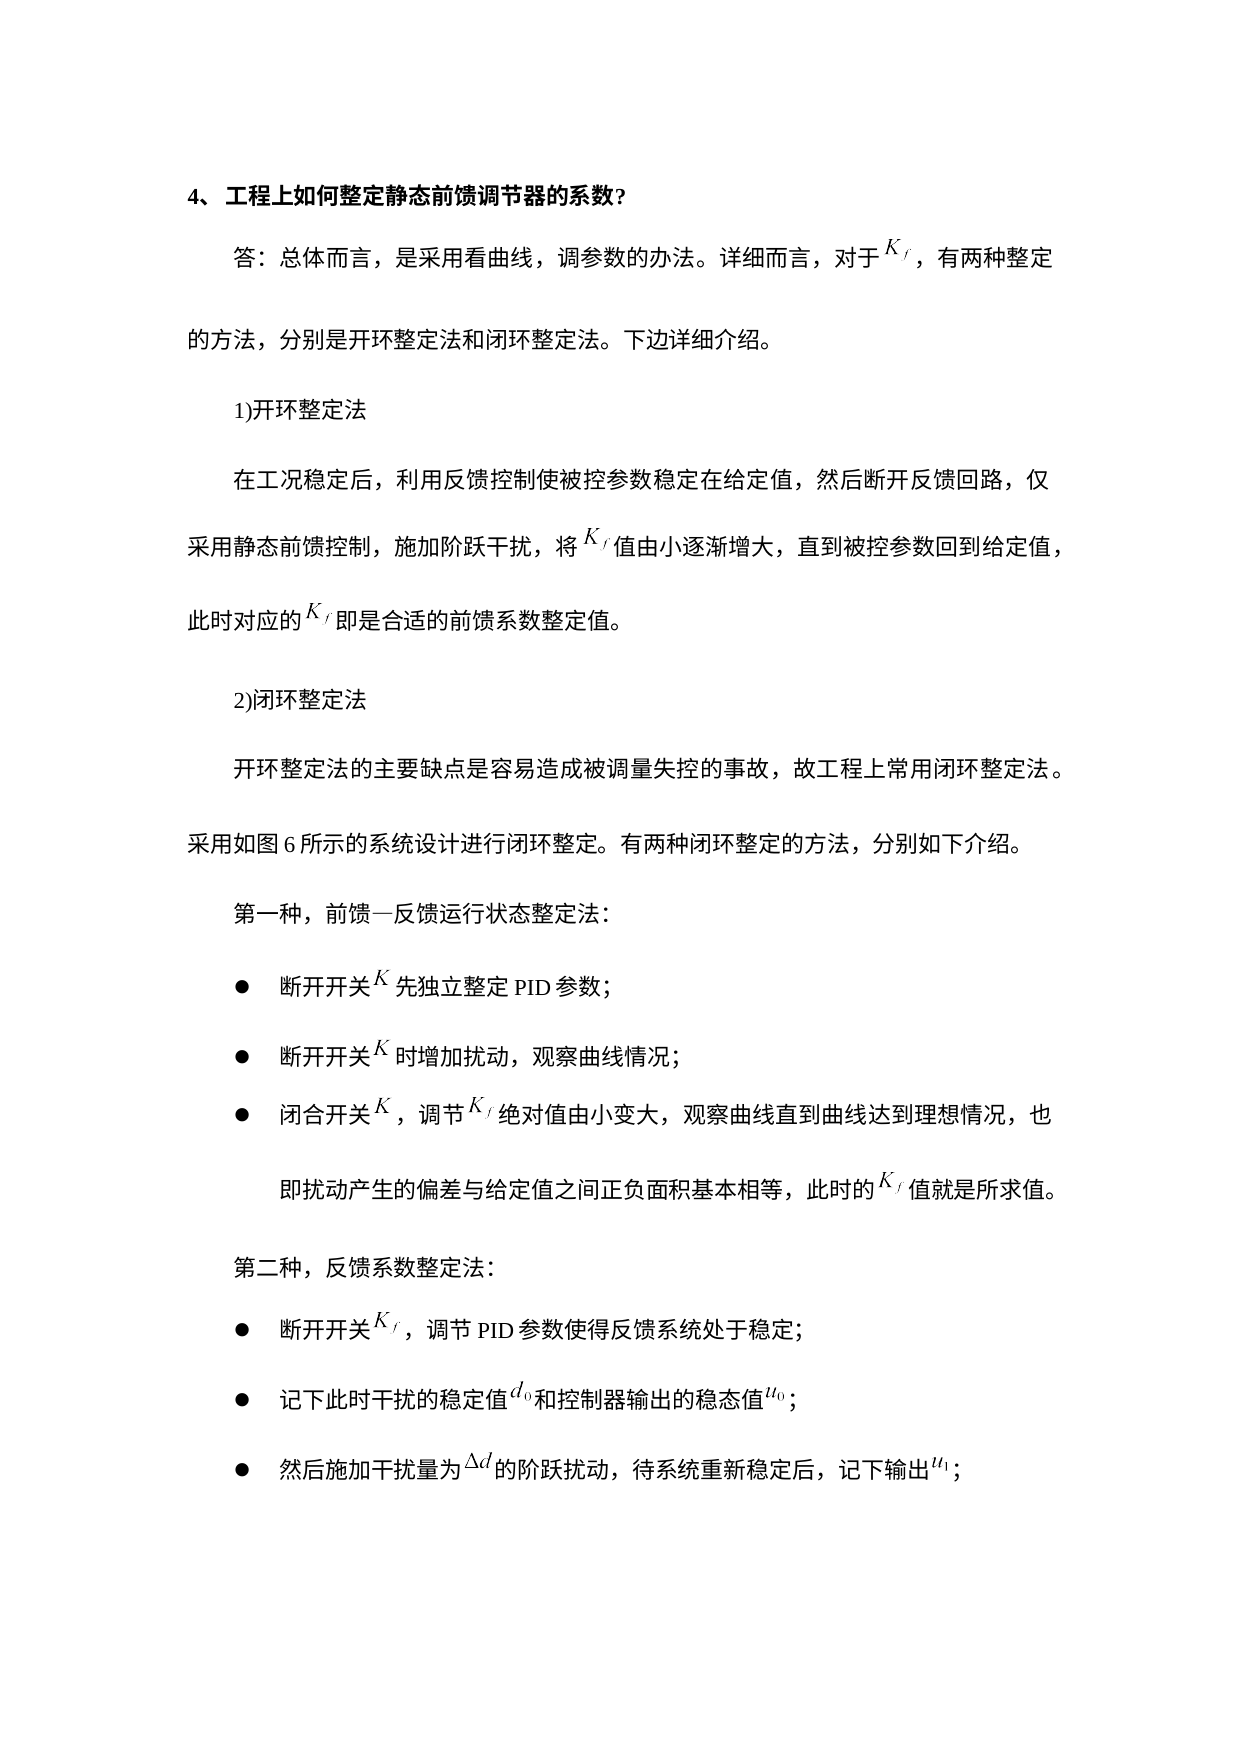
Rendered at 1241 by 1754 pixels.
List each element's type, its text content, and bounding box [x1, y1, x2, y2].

text 在工况稳定后，利用反馈控制使被控参数稳定在给定值，然后断开反馈回路，仅采用静态前馈控制，施加阶跃干扰，将值由小逐渐增大，直到被控参数回到给定值，此时对应的即是合适的前馈系数整定值。 [187, 446, 1053, 661]
text 答：总体而言，是采用看曲线，调参数的办法。详细而言，对于，有两种整定的方法，分别是开环整定法和闭环整定法。下边详细介绍。 [187, 232, 1053, 372]
text 1)开环整定法 [187, 376, 1053, 441]
text 第一种，前馈—反馈运行状态整定法： [187, 880, 1053, 945]
list 然后施加干扰量为的阶跃扰动，待系统重新稳定后，记下输出； [233, 1444, 1053, 1509]
list 记下此时干扰的稳定值和控制器输出的稳态值； [233, 1374, 1053, 1439]
list 断开开关时增加扰动，观察曲线情况； [233, 1020, 1053, 1085]
list 工程上如何整定静态前馈调节器的系数? [187, 162, 1053, 227]
list 断开开关先独立整定PID参数； [233, 950, 1053, 1015]
list 断开开关，调节PID参数使得反馈系统处于稳定； [233, 1304, 1053, 1369]
text 第二种，反馈系数整定法： [187, 1234, 1053, 1299]
text 2)闭环整定法 [187, 666, 1053, 731]
text 开环整定法的主要缺点是容易造成被调量失控的事故，故工程上常用闭环整定法。采用如图6所示的系统设计进行闭环整定。有两种闭环整定的方法，分别如下介绍。 [187, 736, 1053, 875]
list 闭合开关，调节绝对值由小变大，观察曲线直到曲线达到理想情况，也即扰动产生的偏差与给定值之间正负面积基本相等，此时的值就是所求值。 [233, 1090, 1053, 1229]
